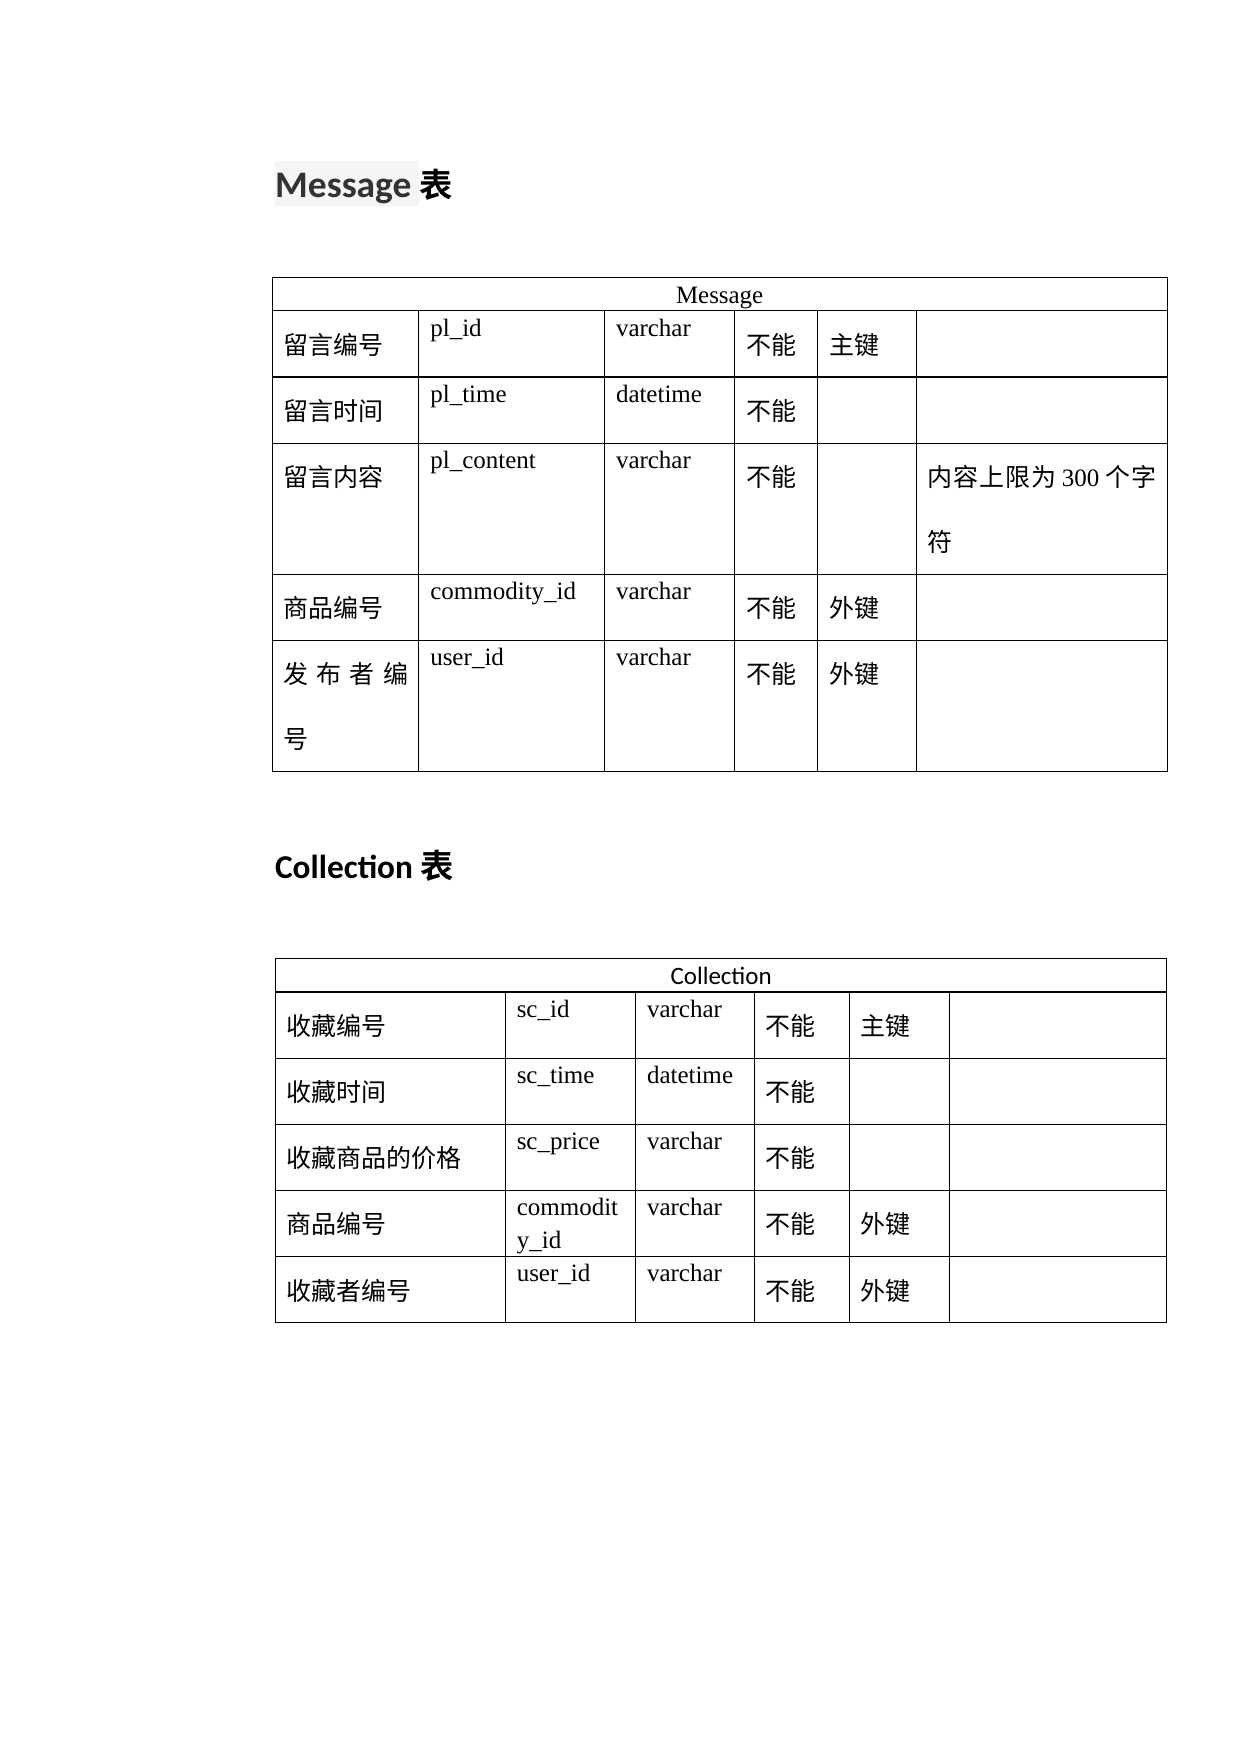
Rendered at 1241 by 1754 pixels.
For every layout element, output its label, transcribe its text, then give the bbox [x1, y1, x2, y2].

subtitle Collection表 [231, 831, 1053, 896]
table_cell sc_price [506, 1125, 635, 1189]
table_cell [950, 1059, 1166, 1123]
table_cell 商品编号 [276, 1191, 505, 1256]
table_cell sc_time [506, 1059, 635, 1123]
table_cell [850, 1125, 949, 1189]
table_cell 不能 [735, 378, 817, 442]
table_cell varchar [636, 993, 754, 1057]
table_cell 不能 [755, 993, 849, 1057]
table_cell 收藏者编号 [276, 1257, 505, 1322]
table_cell 主键 [850, 993, 949, 1057]
table_cell varchar [636, 1125, 754, 1189]
table_cell 不能 [735, 311, 817, 376]
table_cell 留言时间 [273, 378, 418, 442]
table_cell varchar [605, 575, 734, 639]
table_cell [950, 1257, 1166, 1322]
table_cell datetime [605, 378, 734, 442]
table_cell 外键 [850, 1257, 949, 1322]
table_header Collection [276, 959, 1166, 991]
table_cell 收藏时间 [276, 1059, 505, 1123]
table_cell 外键 [850, 1191, 949, 1256]
table_cell 主键 [818, 311, 916, 376]
table_cell varchar [636, 1191, 754, 1256]
table_cell [917, 641, 1167, 771]
table_cell 商品编号 [273, 575, 418, 639]
table_cell 不能 [755, 1257, 849, 1322]
table_cell [950, 1125, 1166, 1189]
table_cell varchar [605, 311, 734, 376]
table_cell pl_id [419, 311, 604, 376]
table_cell [950, 1191, 1166, 1256]
table_cell pl_content [419, 444, 604, 573]
table_cell 不能 [755, 1125, 849, 1189]
table_cell [917, 575, 1167, 639]
table_cell varchar [636, 1257, 754, 1322]
table_cell varchar [605, 641, 734, 771]
table_cell datetime [636, 1059, 754, 1123]
table_cell 外键 [818, 575, 916, 639]
table_cell user_id [506, 1257, 635, 1322]
table_cell 不能 [755, 1059, 849, 1123]
table_cell 发布者编号 [273, 641, 418, 771]
table_cell 不能 [735, 575, 817, 639]
table_cell commodity_id [506, 1191, 635, 1256]
table_cell varchar [605, 444, 734, 573]
table_cell [950, 993, 1166, 1057]
table_cell 收藏编号 [276, 993, 505, 1057]
table_cell [917, 378, 1167, 442]
table_cell [850, 1059, 949, 1123]
table_cell pl_time [419, 378, 604, 442]
table_cell 不能 [735, 641, 817, 771]
table_cell 不能 [735, 444, 817, 573]
subtitle Message表 [231, 150, 1053, 215]
table_cell [818, 378, 916, 442]
table_cell 收藏商品的价格 [276, 1125, 505, 1189]
table_cell [818, 444, 916, 573]
table_cell sc_id [506, 993, 635, 1057]
table_cell user_id [419, 641, 604, 771]
table_cell 外键 [818, 641, 916, 771]
table_cell 留言内容 [273, 444, 418, 573]
table_cell commodity_id [419, 575, 604, 639]
table_cell 不能 [755, 1191, 849, 1256]
table_header Message [273, 278, 1167, 310]
table_cell [917, 311, 1167, 376]
table_cell 内容上限为300个字符 [917, 444, 1167, 573]
table_cell 留言编号 [273, 311, 418, 376]
